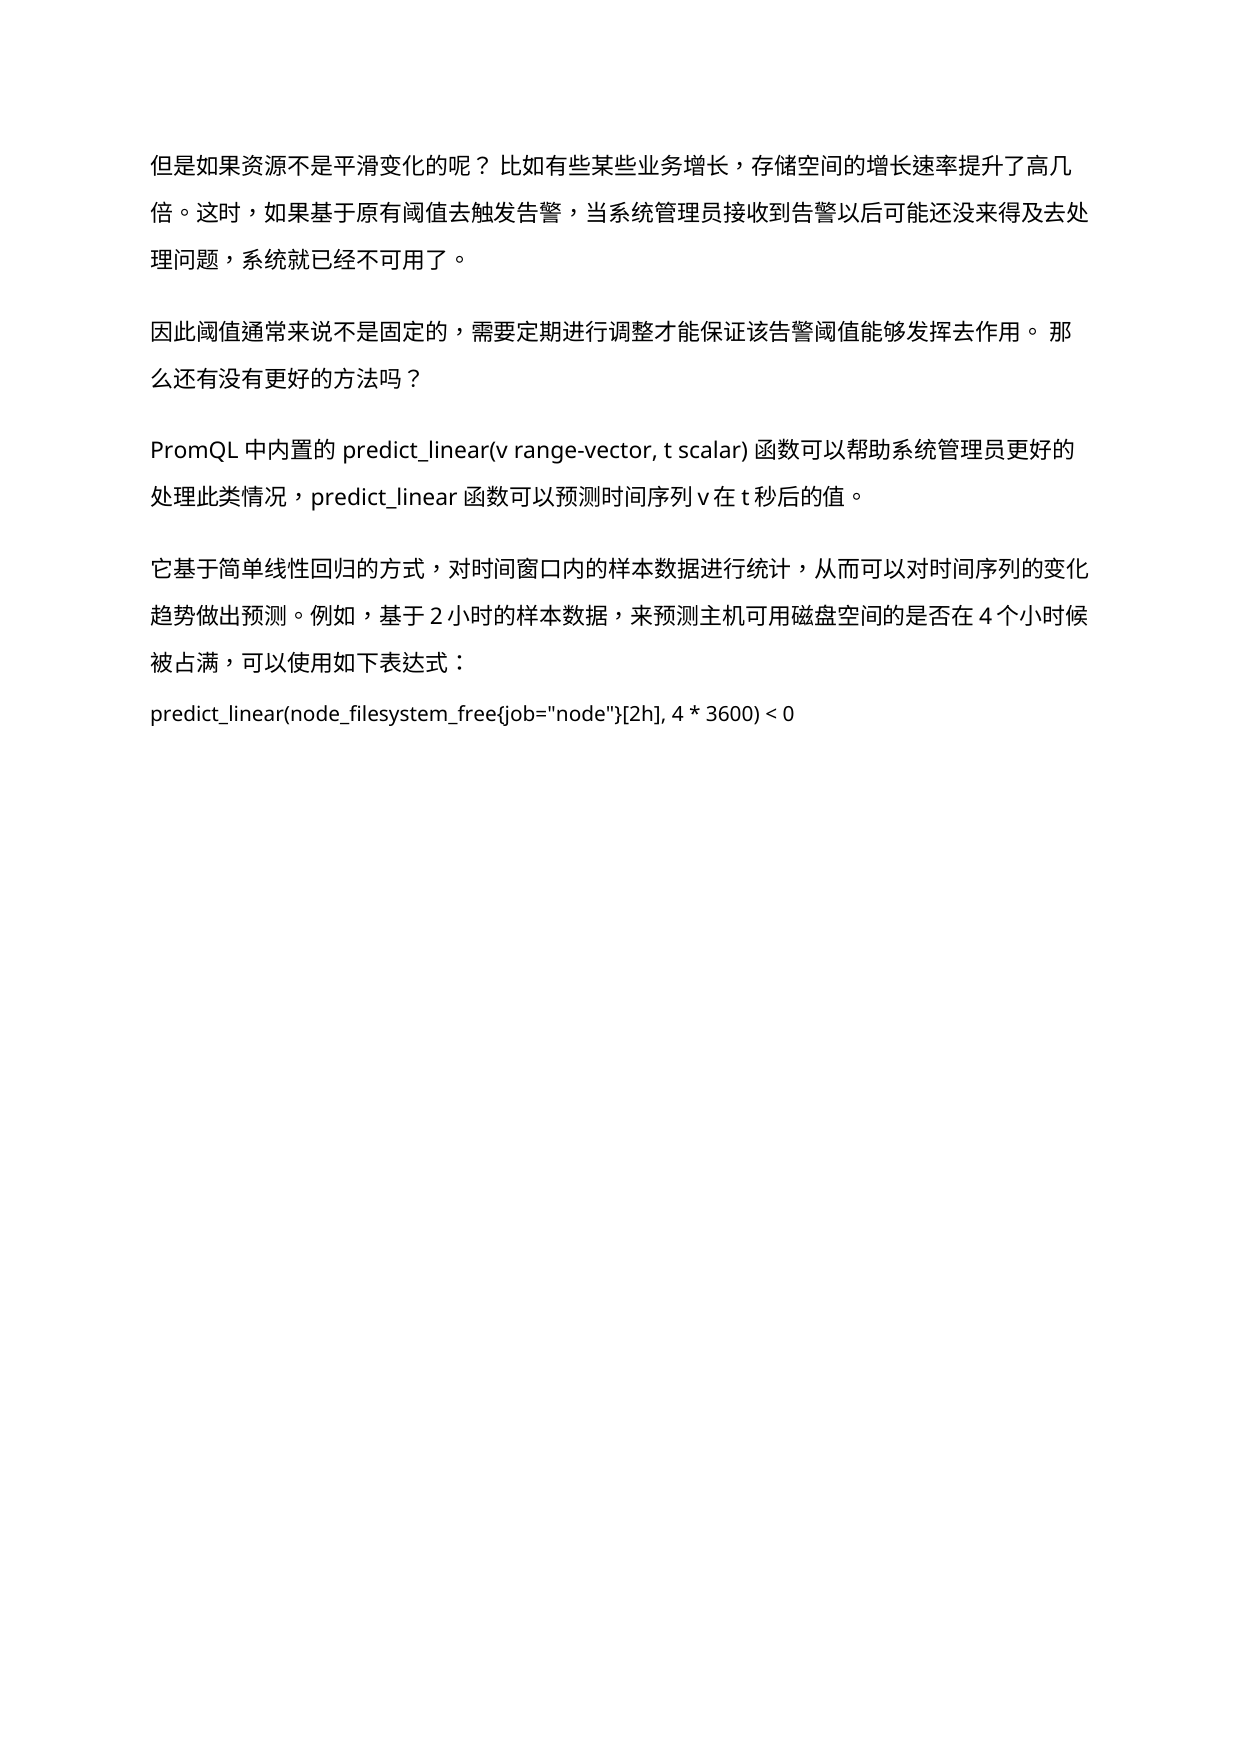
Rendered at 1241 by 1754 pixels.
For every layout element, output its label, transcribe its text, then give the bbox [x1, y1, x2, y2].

text 因此阈值通常来说不是固定的，需要定期进行调整才能保证该告警阈值能够发挥去作用。 那么还有没有更好的方法吗？ [150, 316, 1090, 394]
text PromQL 中内置的 predict_linear(v range-vector, t scalar) 函数可以帮助系统管理员更好的处理此类情况，predict_linear 函数可以预测时间序列v在t秒后的值。 [150, 434, 1090, 512]
text 它基于简单线性回归的方式，对时间窗口内的样本数据进行统计，从而可以对时间序列的变化趋势做出预测。例如，基于2小时的样本数据，来预测主机可用磁盘空间的是否在4个小时候被占满，可以使用如下表达式： [150, 553, 1090, 678]
text 但是如果资源不是平滑变化的呢？ 比如有些某些业务增长，存储空间的增长速率提升了高几倍。这时，如果基于原有阈值去触发告警，当系统管理员接收到告警以后可能还没来得及去处理问题，系统就已经不可用了。 [150, 150, 1090, 275]
